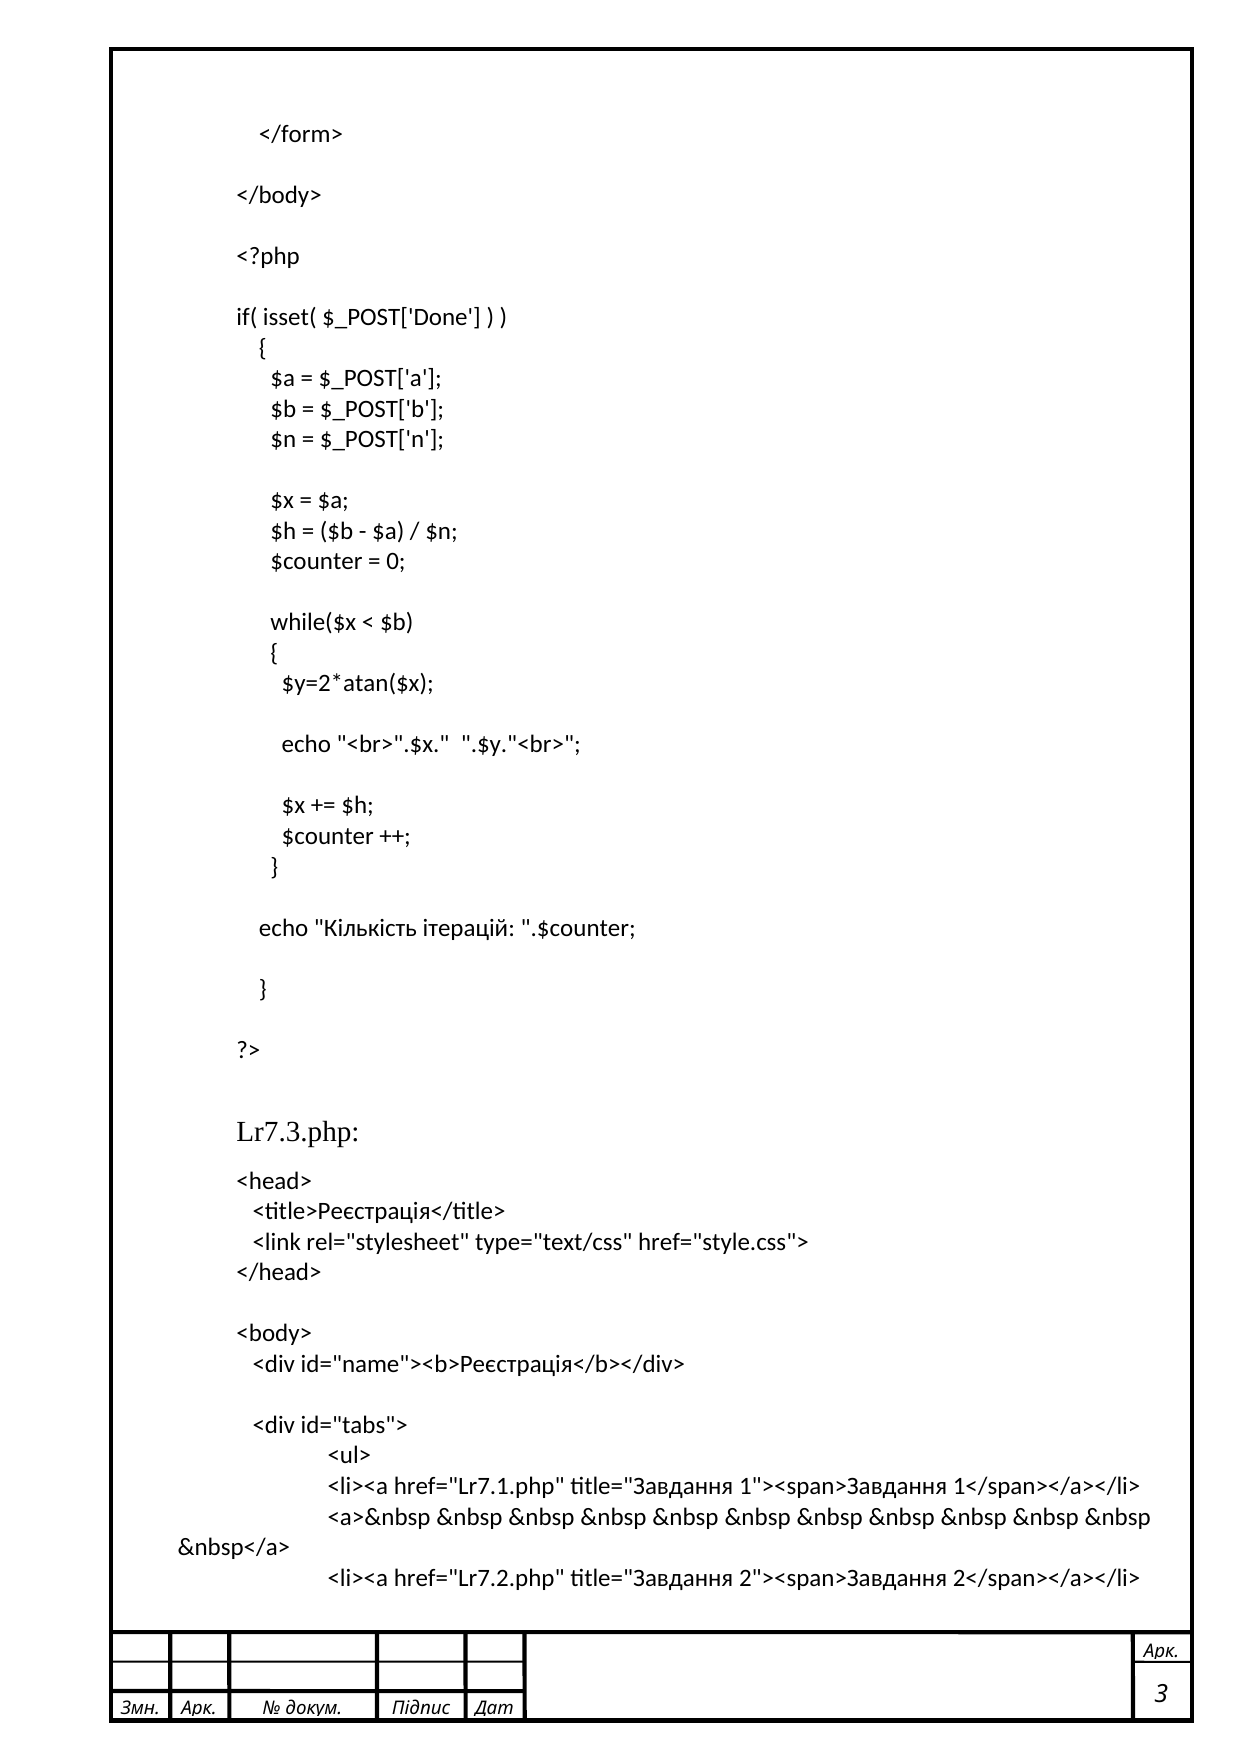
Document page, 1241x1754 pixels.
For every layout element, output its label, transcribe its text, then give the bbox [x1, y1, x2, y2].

text $a = $_POST['a']; [177, 362, 1152, 393]
text $n = $_POST['n']; [177, 423, 1152, 454]
text { [177, 637, 1152, 667]
text $x = $a; [177, 484, 1152, 515]
text </head> [177, 1256, 1152, 1287]
text Lr7.3.php: [177, 1114, 1152, 1148]
text echo "<br>".$x." ".$y."<br>"; [177, 728, 1152, 759]
text if( isset( $_POST['Done'] ) ) [177, 301, 1152, 332]
text while($x < $b) [177, 606, 1152, 637]
text <head> [177, 1165, 1152, 1195]
text <title>Реєстрація</title> [177, 1195, 1152, 1226]
text <li><a href="Lr7.2.php" title="Завдання 2"><span>Завдання 2</span></a></li> [177, 1562, 1152, 1592]
text <div id="name"><b>Реєстрація</b></div> [177, 1348, 1152, 1378]
text <?php [177, 240, 1152, 271]
text ?> [177, 1034, 1152, 1064]
text <body> [177, 1317, 1152, 1348]
text } [177, 851, 1152, 881]
text $y=2*atan($x); [177, 667, 1152, 698]
text { [177, 332, 1152, 362]
text $counter ++; [177, 820, 1152, 851]
text <div id="tabs"> [177, 1409, 1152, 1439]
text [177, 1501, 1152, 1562]
text $x += $h; [177, 789, 1152, 820]
text </form> [177, 118, 1152, 149]
text <li><a href="Lr7.1.php" title="Завдання 1"><span>Завдання 1</span></a></li> [177, 1470, 1152, 1501]
text } [177, 973, 1152, 1003]
text $h = ($b - $a) / $n; [177, 515, 1152, 545]
text $counter = 0; [177, 545, 1152, 576]
text </body> [177, 179, 1152, 210]
text <ul> [177, 1439, 1152, 1470]
text <link rel="stylesheet" type="text/css" href="style.css"> [177, 1226, 1152, 1256]
text echo "Кількість ітерацій: ".$counter; [177, 912, 1152, 942]
text $b = $_POST['b']; [177, 393, 1152, 423]
